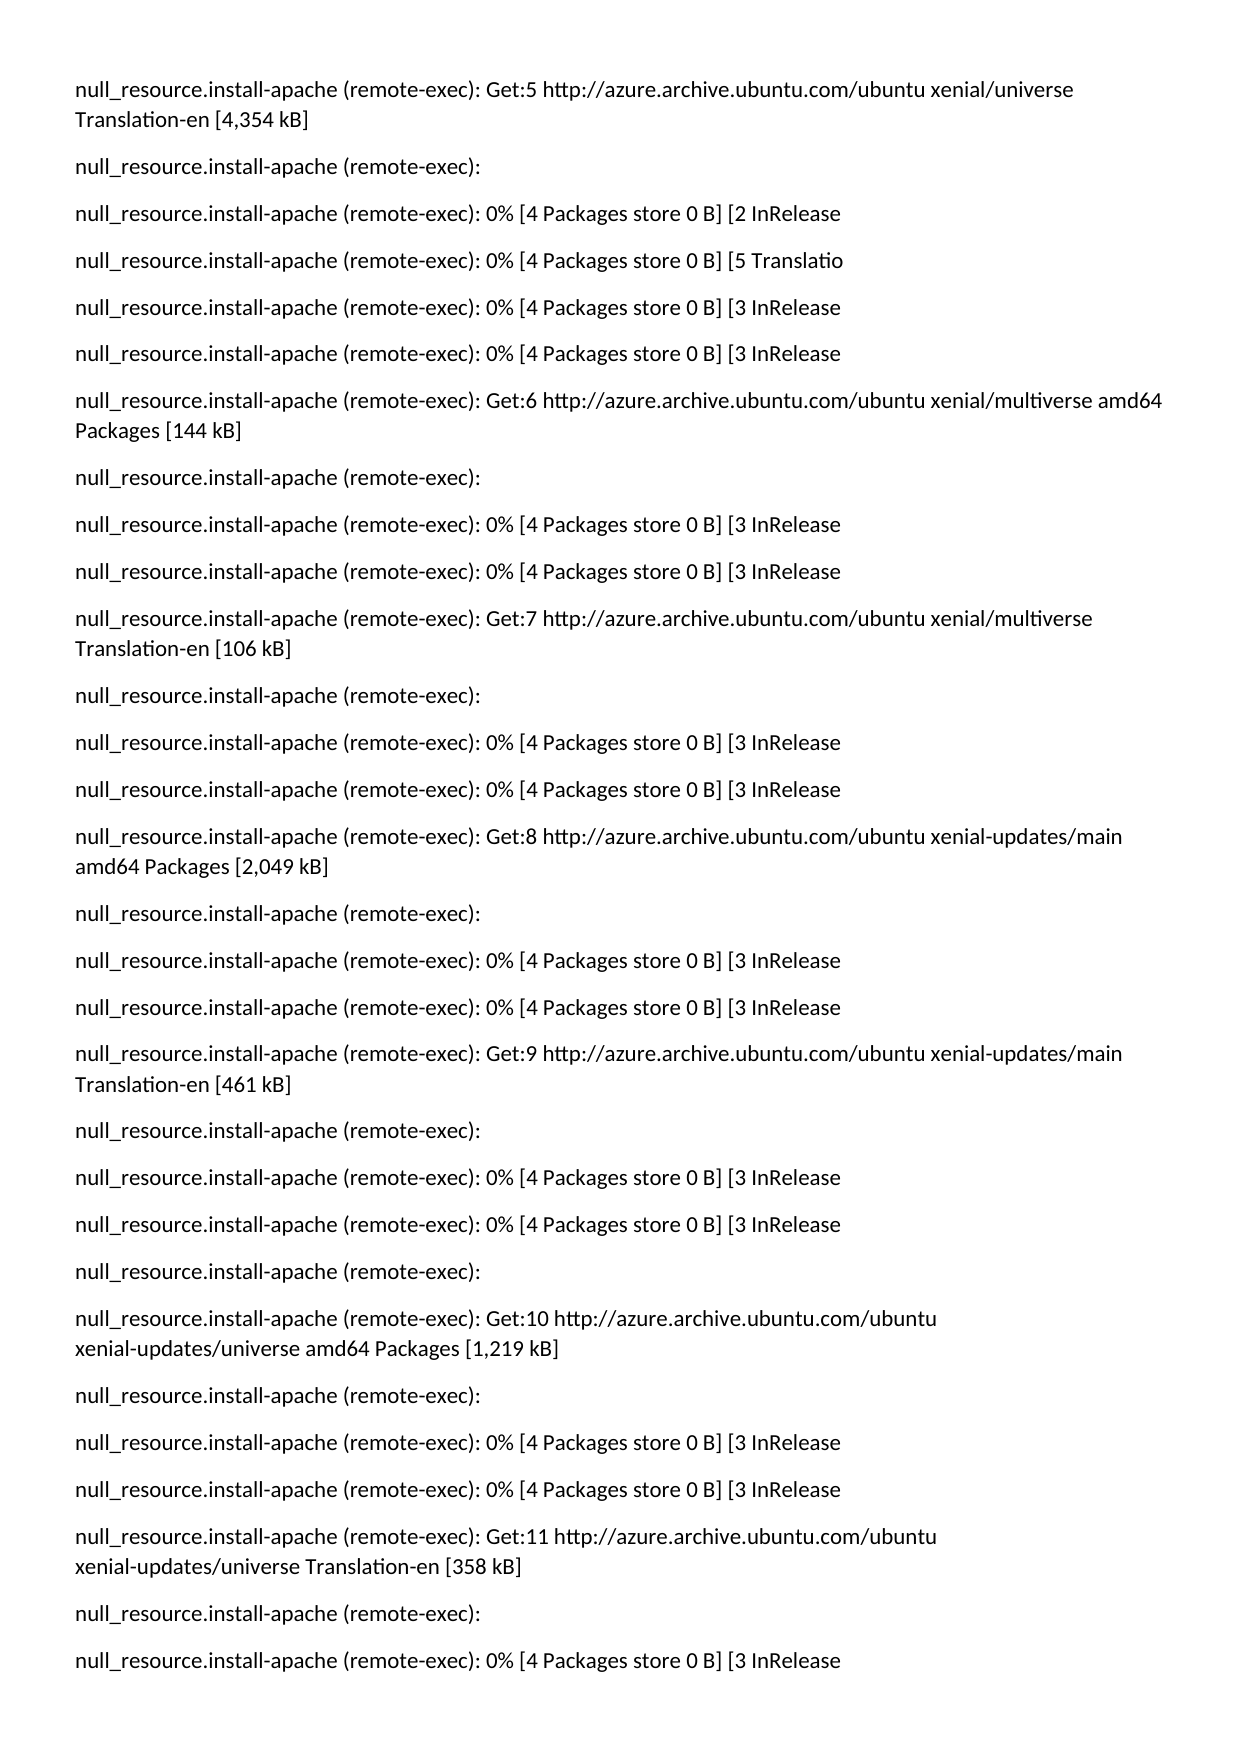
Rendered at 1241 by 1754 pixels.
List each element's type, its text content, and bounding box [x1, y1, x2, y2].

text null_resource.install-apache (remote-exec): [75, 1117, 1165, 1145]
text null_resource.install-apache (remote-exec): [75, 1381, 1165, 1409]
text null_resource.install-apache (remote-exec): 0% [4 Packages store 0 B] [3 InRelease [75, 1210, 1165, 1238]
text null_resource.install-apache (remote-exec): 0% [4 Packages store 0 B] [3 InRelease [75, 557, 1165, 585]
text null_resource.install-apache (remote-exec): 0% [4 Packages store 0 B] [3 InRelease [75, 1475, 1165, 1503]
text null_resource.install-apache (remote-exec): Get:11 http://azure.archive.ubuntu.com/ubuntu xenial-updates/universe Translation-en [358 kB] [75, 1522, 1165, 1580]
text null_resource.install-apache (remote-exec): [75, 152, 1165, 180]
text null_resource.install-apache (remote-exec): Get:6 http://azure.archive.ubuntu.com/ubuntu xenial/multiverse amd64 Packages [144 kB] [75, 386, 1165, 445]
text null_resource.install-apache (remote-exec): 0% [4 Packages store 0 B] [3 InRelease [75, 293, 1165, 321]
text null_resource.install-apache (remote-exec): Get:10 http://azure.archive.ubuntu.com/ubuntu xenial-updates/universe amd64 Packages [1,219 kB] [75, 1304, 1165, 1362]
text null_resource.install-apache (remote-exec): 0% [4 Packages store 0 B] [3 InRelease [75, 1163, 1165, 1192]
text null_resource.install-apache (remote-exec): 0% [4 Packages store 0 B] [3 InRelease [75, 993, 1165, 1021]
text null_resource.install-apache (remote-exec): Get:7 http://azure.archive.ubuntu.com/ubuntu xenial/multiverse Translation-en [106 kB] [75, 604, 1165, 662]
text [75, 1646, 1165, 1674]
text null_resource.install-apache (remote-exec): Get:8 http://azure.archive.ubuntu.com/ubuntu xenial-updates/main amd64 Packages [2,049 kB] [75, 822, 1165, 880]
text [75, 199, 1165, 227]
text null_resource.install-apache (remote-exec): 0% [4 Packages store 0 B] [3 InRelease [75, 1428, 1165, 1456]
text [75, 1599, 1165, 1627]
text null_resource.install-apache (remote-exec): 0% [4 Packages store 0 B] [3 InRelease [75, 510, 1165, 538]
text null_resource.install-apache (remote-exec): [75, 899, 1165, 927]
text null_resource.install-apache (remote-exec): 0% [4 Packages store 0 B] [5 Translatio [75, 246, 1165, 274]
text null_resource.install-apache (remote-exec): Get:9 http://azure.archive.ubuntu.com/ubuntu xenial-updates/main Translation-en [461 kB] [75, 1039, 1165, 1098]
text null_resource.install-apache (remote-exec): 0% [4 Packages store 0 B] [3 InRelease [75, 775, 1165, 803]
text null_resource.install-apache (remote-exec): [75, 1257, 1165, 1285]
text null_resource.install-apache (remote-exec): Get:5 http://azure.archive.ubuntu.com/ubuntu xenial/universe Translation-en [4,354 kB] [75, 75, 1165, 133]
text null_resource.install-apache (remote-exec): [75, 681, 1165, 709]
text null_resource.install-apache (remote-exec): [75, 463, 1165, 492]
text null_resource.install-apache (remote-exec): 0% [4 Packages store 0 B] [3 InRelease [75, 728, 1165, 756]
text null_resource.install-apache (remote-exec): 0% [4 Packages store 0 B] [3 InRelease [75, 339, 1165, 368]
text null_resource.install-apache (remote-exec): 0% [4 Packages store 0 B] [3 InRelease [75, 946, 1165, 974]
